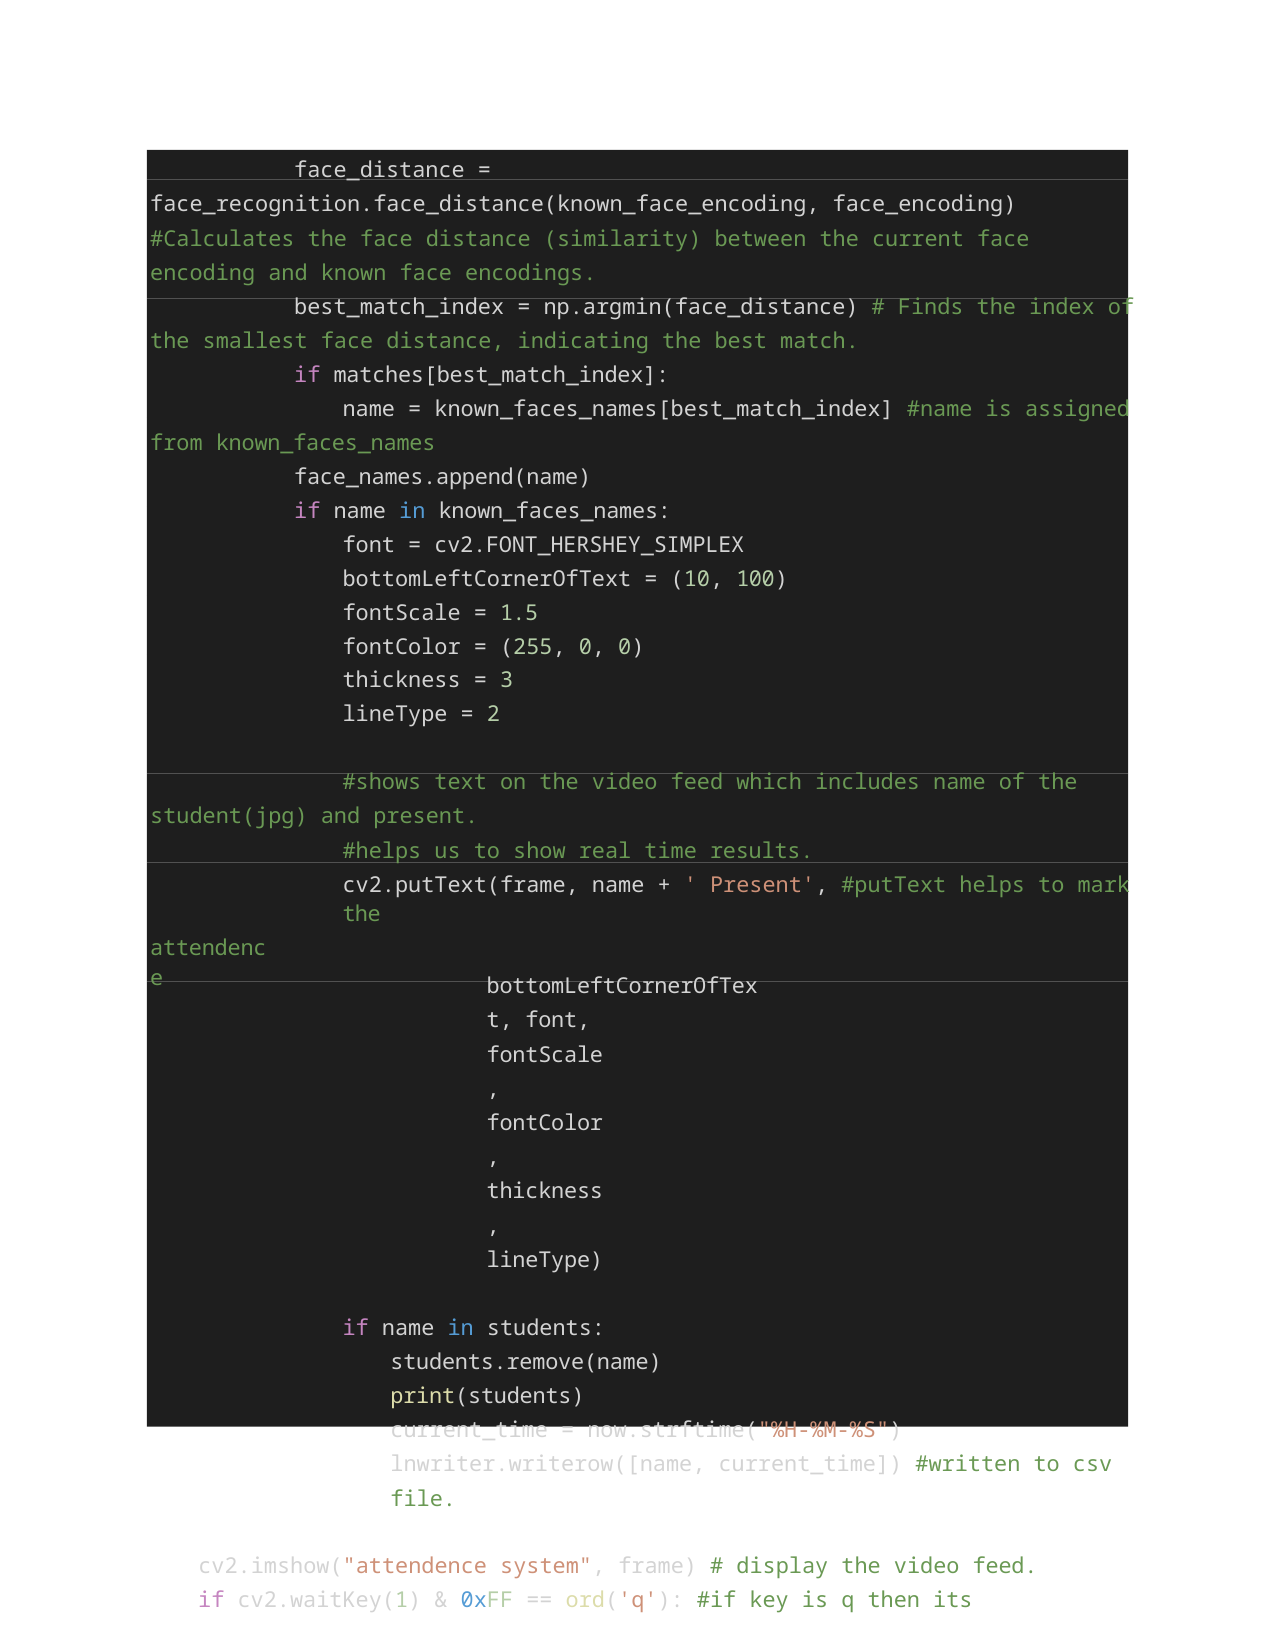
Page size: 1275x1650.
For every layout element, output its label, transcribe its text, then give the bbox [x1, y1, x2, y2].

text attendence [150, 932, 274, 992]
text fontScale, fontColor, thickness, lineType) [486, 1039, 607, 1273]
text fontColor = (255, 0, 0) [342, 631, 1139, 660]
text bottomLeftCornerOfText = (10, 100) [342, 563, 1139, 592]
text lineType = 2 [342, 698, 1139, 728]
text face_distance = face_recognition.face_distance(known_face_encoding, face_encoding) #Calculates the face distance (similarity) between the current face encoding and known face encodings. [150, 154, 1117, 286]
text if matches[best_match_index]: [294, 359, 1139, 389]
text if name in students: students.remove(name) print(students) [342, 1312, 781, 1410]
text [198, 1584, 1069, 1614]
text thickness = 3 [342, 664, 1139, 694]
text #shows text on the video feed which includes name of the student(jpg) and present. [150, 766, 1139, 830]
text best_match_index = np.argmin(face_distance) # Finds the index of the smallest face distance, indicating the best match. [150, 291, 1139, 355]
text current_time = now.strftime("%H-%M-%S") lnwriter.writerow([name, current_time]) #written to csv file. [390, 1414, 1139, 1512]
text font = cv2.FONT_HERSHEY_SIMPLEX [342, 529, 1139, 558]
text bottomLeftCornerOfText, font, [486, 970, 763, 1034]
text if name in known_faces_names: [294, 495, 1139, 525]
text fontScale = 1.5 [342, 597, 1139, 626]
text face_names.append(name) [294, 461, 1139, 491]
text cv2.putText(frame, name + ' Present', #putText helps to mark the [342, 869, 1139, 928]
text cv2.imshow("attendence system", frame) # display the video feed. [198, 1550, 1139, 1580]
text #helps us to show real time results. [342, 835, 1139, 864]
text name = known_faces_names[best_match_index] #name is assigned from known_faces_names [150, 393, 1139, 457]
